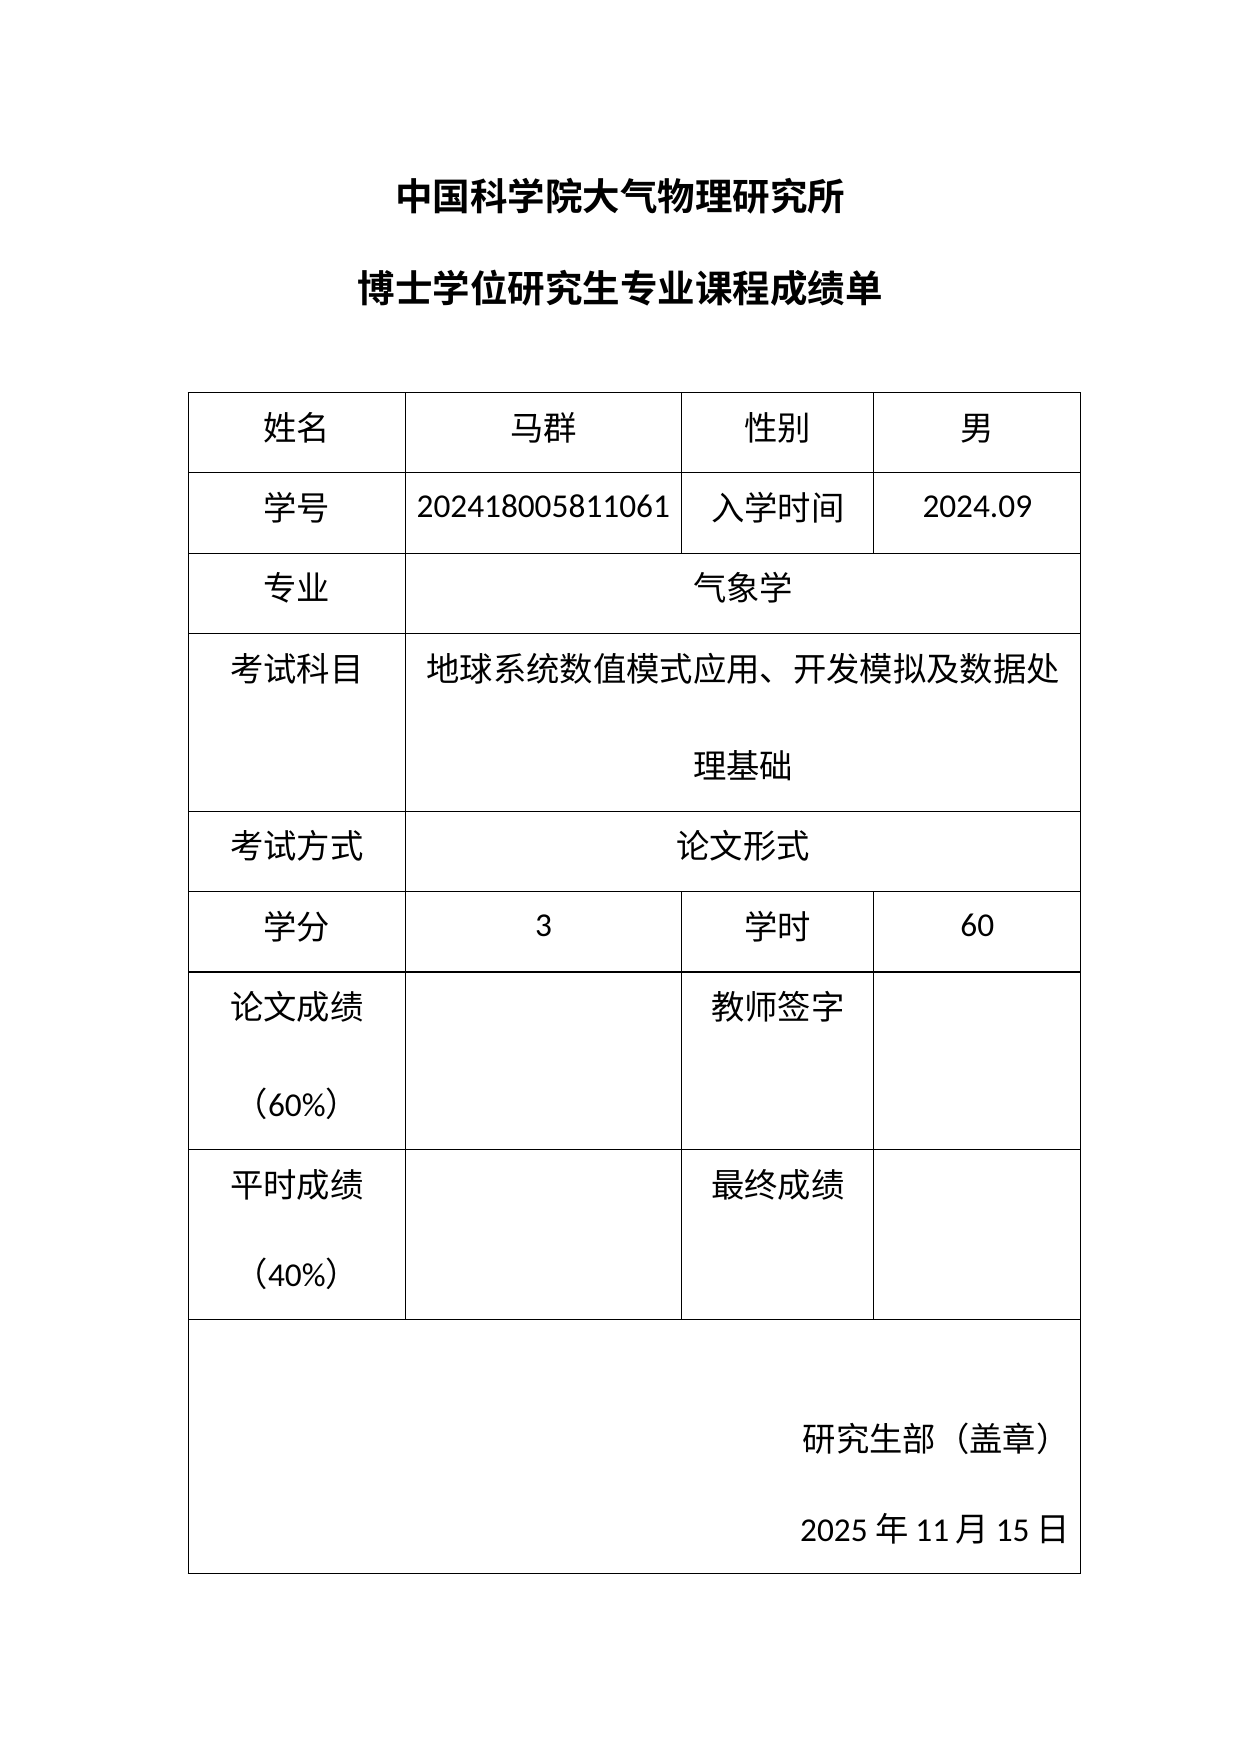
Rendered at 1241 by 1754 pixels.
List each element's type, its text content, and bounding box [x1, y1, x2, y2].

table_cell 教师签字 [682, 973, 873, 1149]
table_cell [406, 973, 681, 1149]
table_cell [874, 973, 1080, 1149]
table_cell 入学时间 [682, 473, 873, 553]
table_header 性别 [682, 393, 873, 472]
table_cell 平时成绩 （40%） [189, 1150, 405, 1318]
table_cell 60 [874, 892, 1080, 971]
table_header 男 [874, 393, 1080, 472]
table_cell 3 [406, 892, 681, 971]
table_cell 最终成绩 [682, 1150, 873, 1318]
table_cell 论文形式 [406, 812, 1080, 891]
table_cell 学号 [189, 473, 405, 553]
table_header 姓名 [189, 393, 405, 472]
table_cell 气象学 [406, 554, 1080, 633]
table_cell [874, 1150, 1080, 1318]
text 博士学位研究生专业课程成绩单 [187, 254, 1053, 319]
table_cell 2024.09 [874, 473, 1080, 553]
table_cell [406, 1150, 681, 1318]
table_header 马群 [406, 393, 681, 472]
text 中国科学院大气物理研究所 [187, 162, 1053, 227]
table_cell 专业 [189, 554, 405, 633]
table_cell 论文成绩 （60%） [189, 973, 405, 1149]
table_cell 学时 [682, 892, 873, 971]
table_cell 考试科目 [189, 634, 405, 811]
table_cell 学分 [189, 892, 405, 971]
table_cell 地球系统数值模式应用、开发模拟及数据处理基础 [406, 634, 1080, 811]
table_cell 202418005811061 [406, 473, 681, 553]
table_cell 研究生部（盖章） 2025 年11月15日 [189, 1320, 1080, 1573]
table_cell 考试方式 [189, 812, 405, 891]
